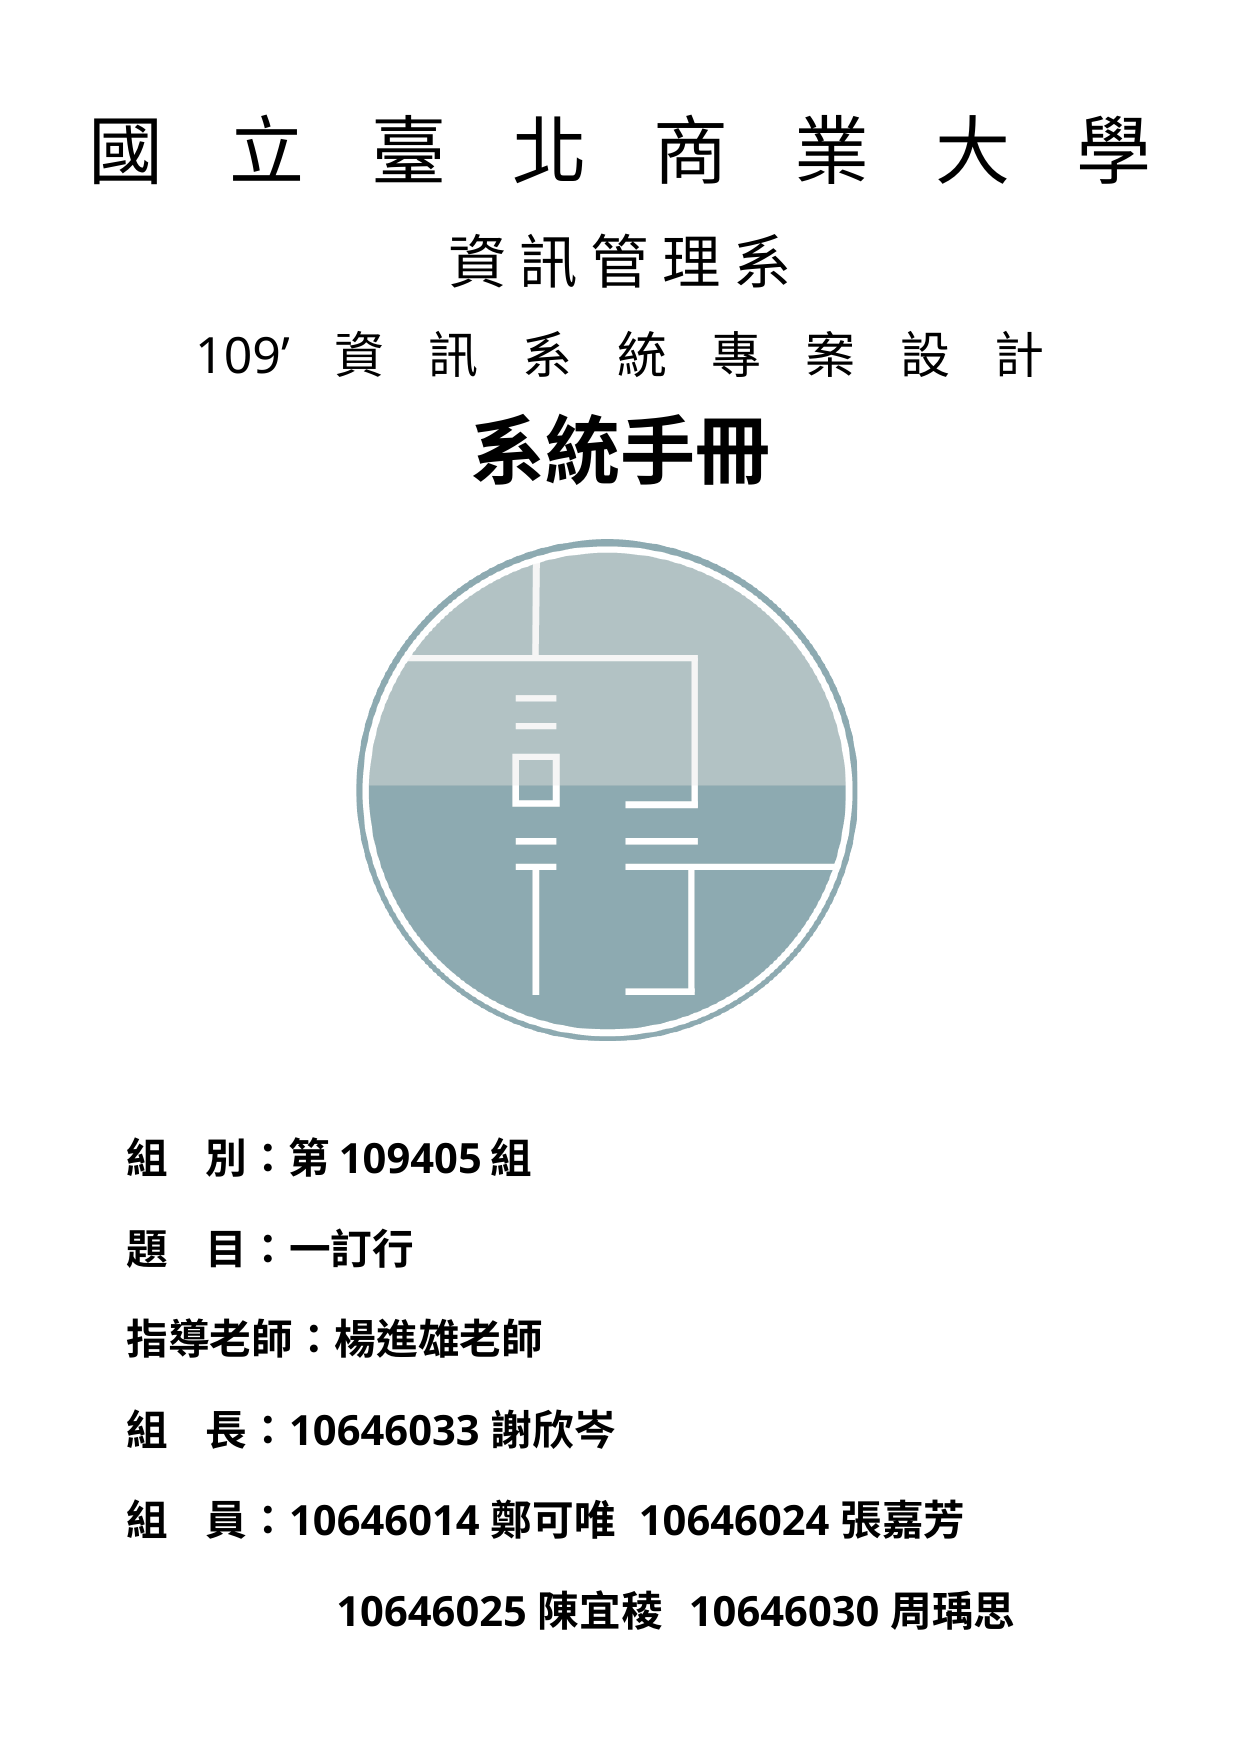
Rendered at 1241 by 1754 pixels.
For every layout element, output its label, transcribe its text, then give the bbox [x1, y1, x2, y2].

text 組 員：10646014 鄭可唯 10646024 張嘉芳 [126, 1487, 1152, 1548]
text 109’資訊系統專案設計 [195, 314, 1045, 389]
text 系統手冊 [89, 389, 1152, 502]
text 組 長：10646033 謝欣岑 [126, 1397, 1152, 1457]
text 指導老師：楊進雄老師 [126, 1306, 1152, 1367]
text 10646025 陳宜稜 10646030 周瑀思 [336, 1578, 1152, 1639]
text 國立臺北商業大學 [89, 89, 1152, 202]
picture [356, 539, 858, 1041]
text 題 目：一訂行 [126, 1216, 1152, 1276]
text 資 訊 管 理 系 [89, 202, 1152, 314]
